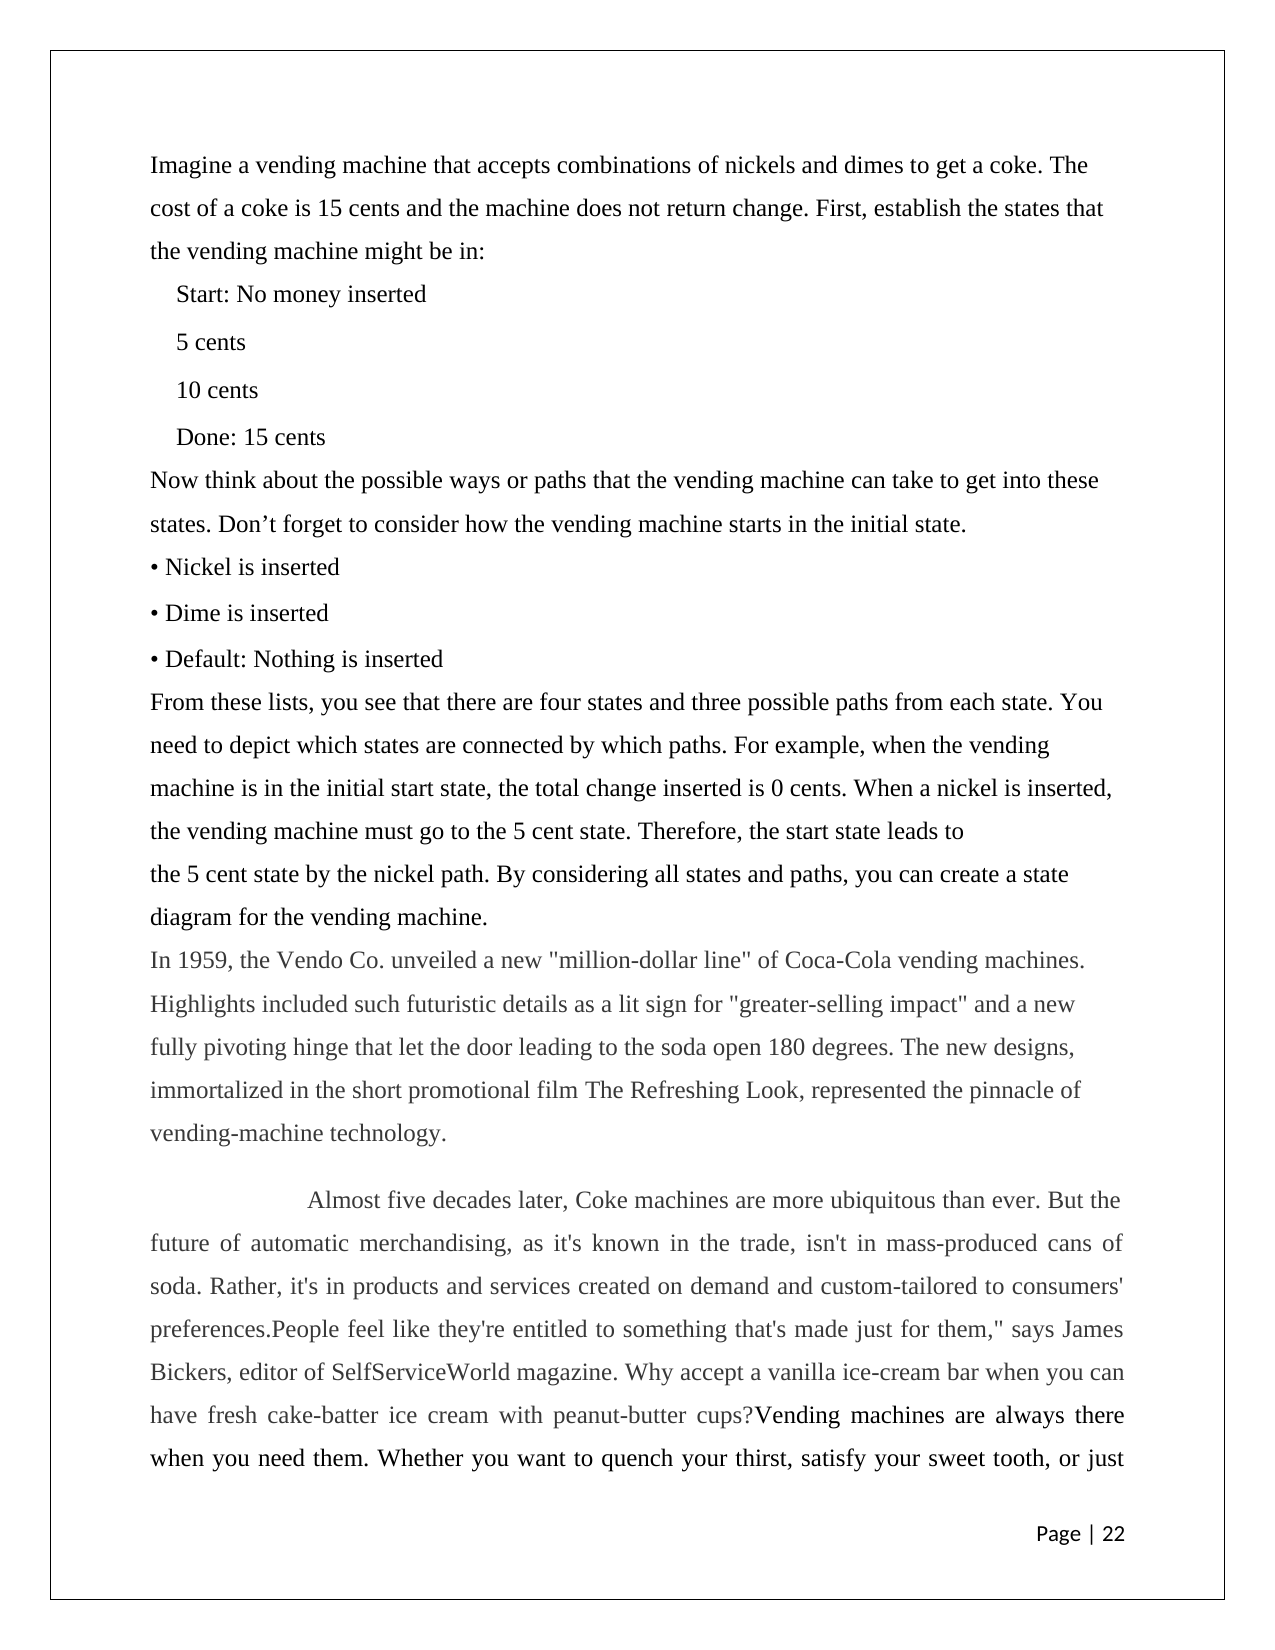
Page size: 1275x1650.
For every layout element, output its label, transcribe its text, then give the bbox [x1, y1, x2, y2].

text • Default: Nothing is inserted [150, 644, 1125, 672]
text Imagine a vending machine that accepts combinations of nickels and dimes to get a coke. The cost of a coke is 15 cents and the machine does not return change. First, establish the states that the vending machine might be in: [150, 150, 1125, 265]
text Done: 15 cents [150, 422, 1125, 451]
text 10 cents [150, 375, 1125, 403]
text the 5 cent state by the nickel path. By considering all states and paths, you can create a state diagram for the vending machine. [150, 859, 1125, 931]
text Start: No money inserted [150, 279, 1125, 308]
text From these lists, you see that there are four states and three possible paths from each state. You need to depict which states are connected by which paths. For example, when the vending machine is in the initial start state, the total change inserted is 0 cents. When a nickel is inserted, the vending machine must go to the 5 cent state. Therefore, the start state leads to [150, 687, 1125, 845]
text • Nickel is inserted [150, 552, 1125, 581]
text • Dime is inserted [150, 598, 1125, 627]
text Now think about the possible ways or paths that the vending machine can take to get into these states. Don’t forget to consider how the vending machine starts in the initial state. [150, 466, 1125, 537]
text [150, 1185, 1125, 1472]
text In 1959, the Vendo Co. unveiled a new "million-dollar line" of Coca-Cola vending machines. Highlights included such futuristic details as a lit sign for "greater-selling impact" and a new fully pivoting hinge that let the door leading to the soda open 180 degrees. The new designs, immortalized in the short promotional film The Refreshing Look, represented the pinnacle of vending-machine technology. [150, 946, 1125, 1147]
text 5 cents [150, 327, 1125, 356]
